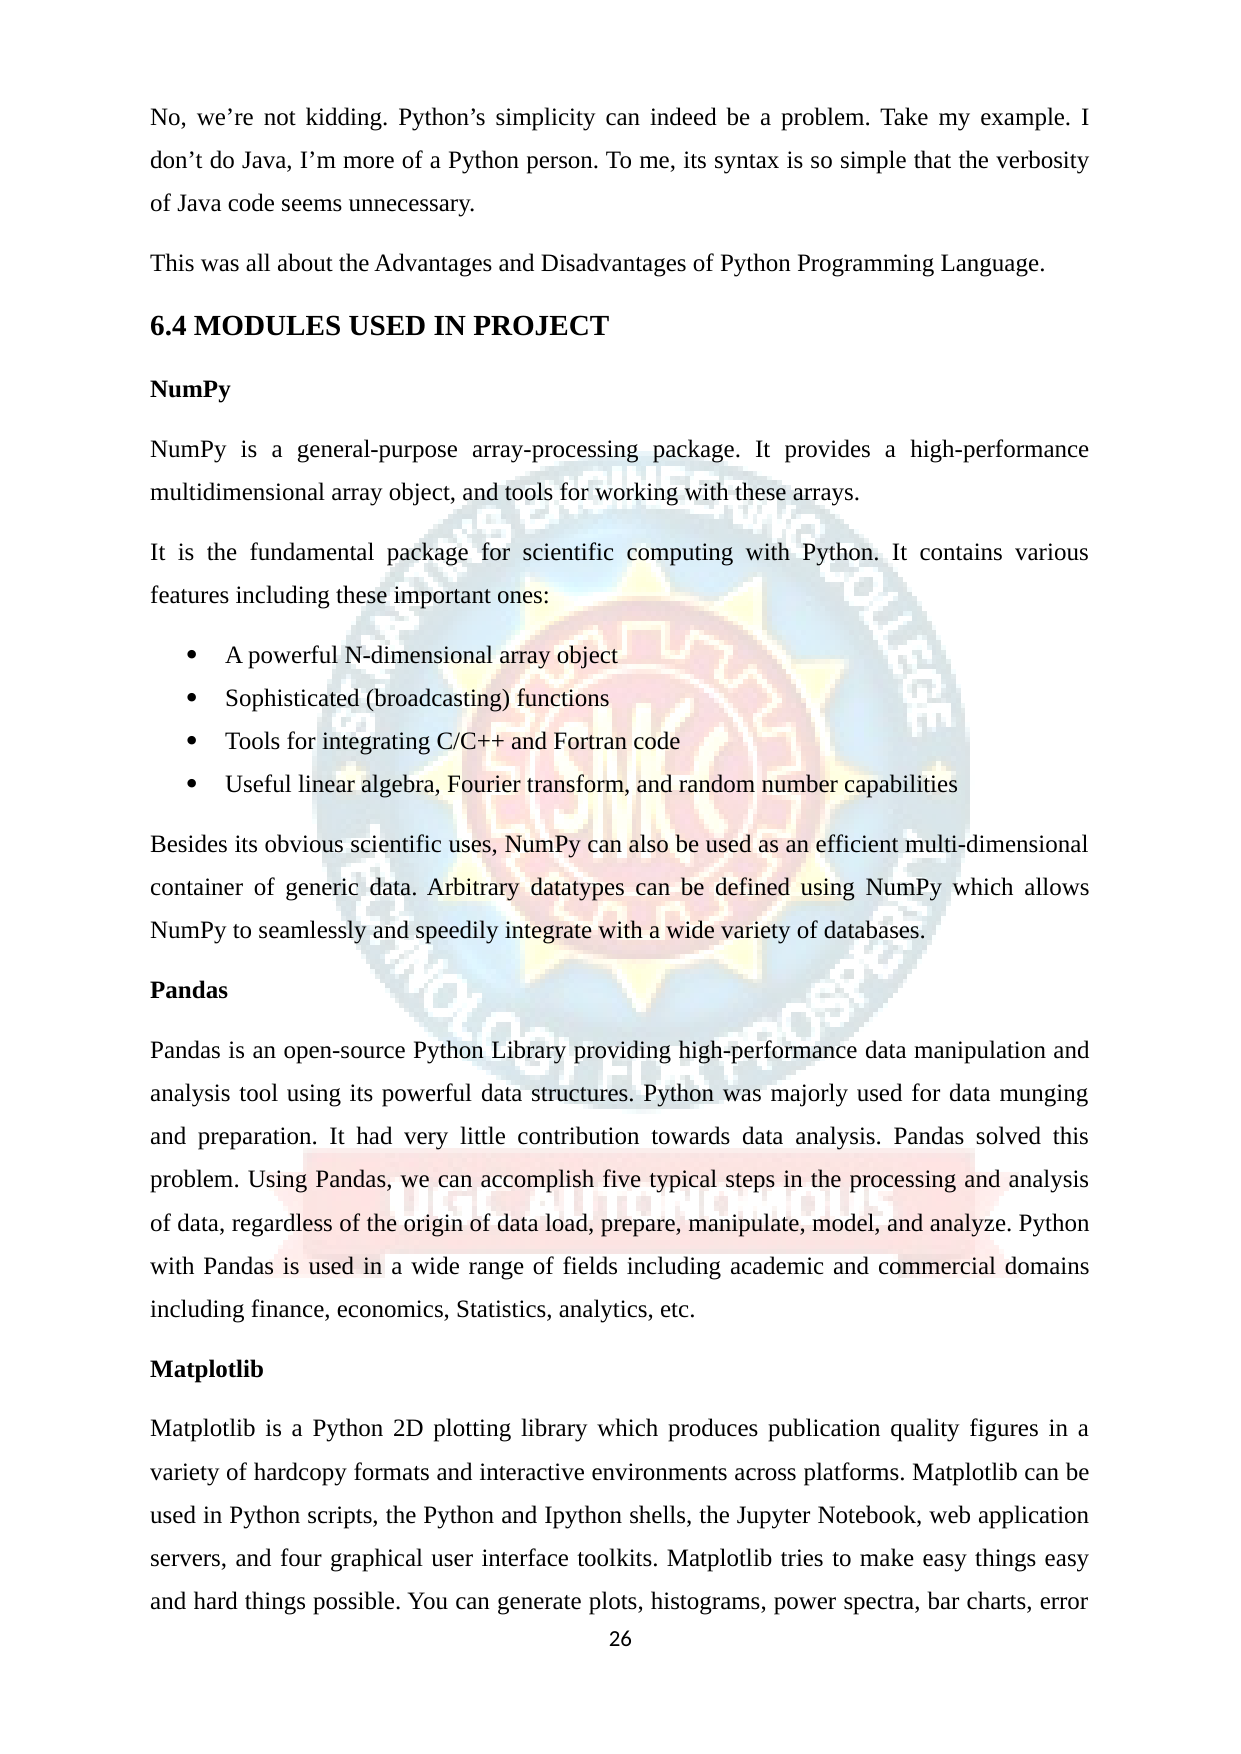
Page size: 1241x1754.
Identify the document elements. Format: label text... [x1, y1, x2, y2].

list Sophisticated (broadcasting) functions [187, 683, 1090, 712]
list Useful linear algebra, Fourier transform, and random number capabilities [187, 769, 1090, 798]
text Pandas is an open-source Python Library providing high-performance data manipulation and analysis tool using its powerful data structures. Python was majorly used for data munging and preparation. It had very little contribution towards data analysis. Pandas solved this problem. Using Pandas, we can accomplish five typical steps in the processing and analysis of data, regardless of the origin of data load, prepare, manipulate, model, and analyze. Python with Pandas is used in a wide range of fields including academic and commercial domains including finance, economics, Statistics, analytics, etc. [150, 1035, 1090, 1323]
list Tools for integrating C/C++ and Fortran code [187, 726, 1090, 755]
text It is the fundamental package for scientific computing with Python. It contains various features including these important ones: [150, 537, 1090, 609]
text Matplotlib [150, 1354, 1090, 1382]
text Besides its obvious scientific uses, NumPy can also be used as an efficient multi-dimensional container of generic data. Arbitrary datatypes can be defined using NumPy which allows NumPy to seamlessly and speedily integrate with a wide variety of databases. [150, 829, 1090, 944]
text NumPy [150, 374, 1090, 403]
text Pandas [150, 975, 1090, 1004]
text 6.4 MODULES USED IN PROJECT [150, 308, 1090, 341]
text This was all about the Advantages and Disadvantages of Python Programming Language. [150, 248, 1090, 277]
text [150, 1413, 1090, 1615]
text NumPy is a general-purpose array-processing package. It provides a high-performance multidimensional array object, and tools for working with these arrays. [150, 434, 1090, 506]
text No, we’re not kidding. Python’s simplicity can indeed be a problem. Take my example. I don’t do Java, I’m more of a Python person. To me, its syntax is so simple that the verbosity of Java code seems unnecessary. [150, 102, 1090, 217]
list A powerful N-dimensional array object [187, 640, 1090, 669]
